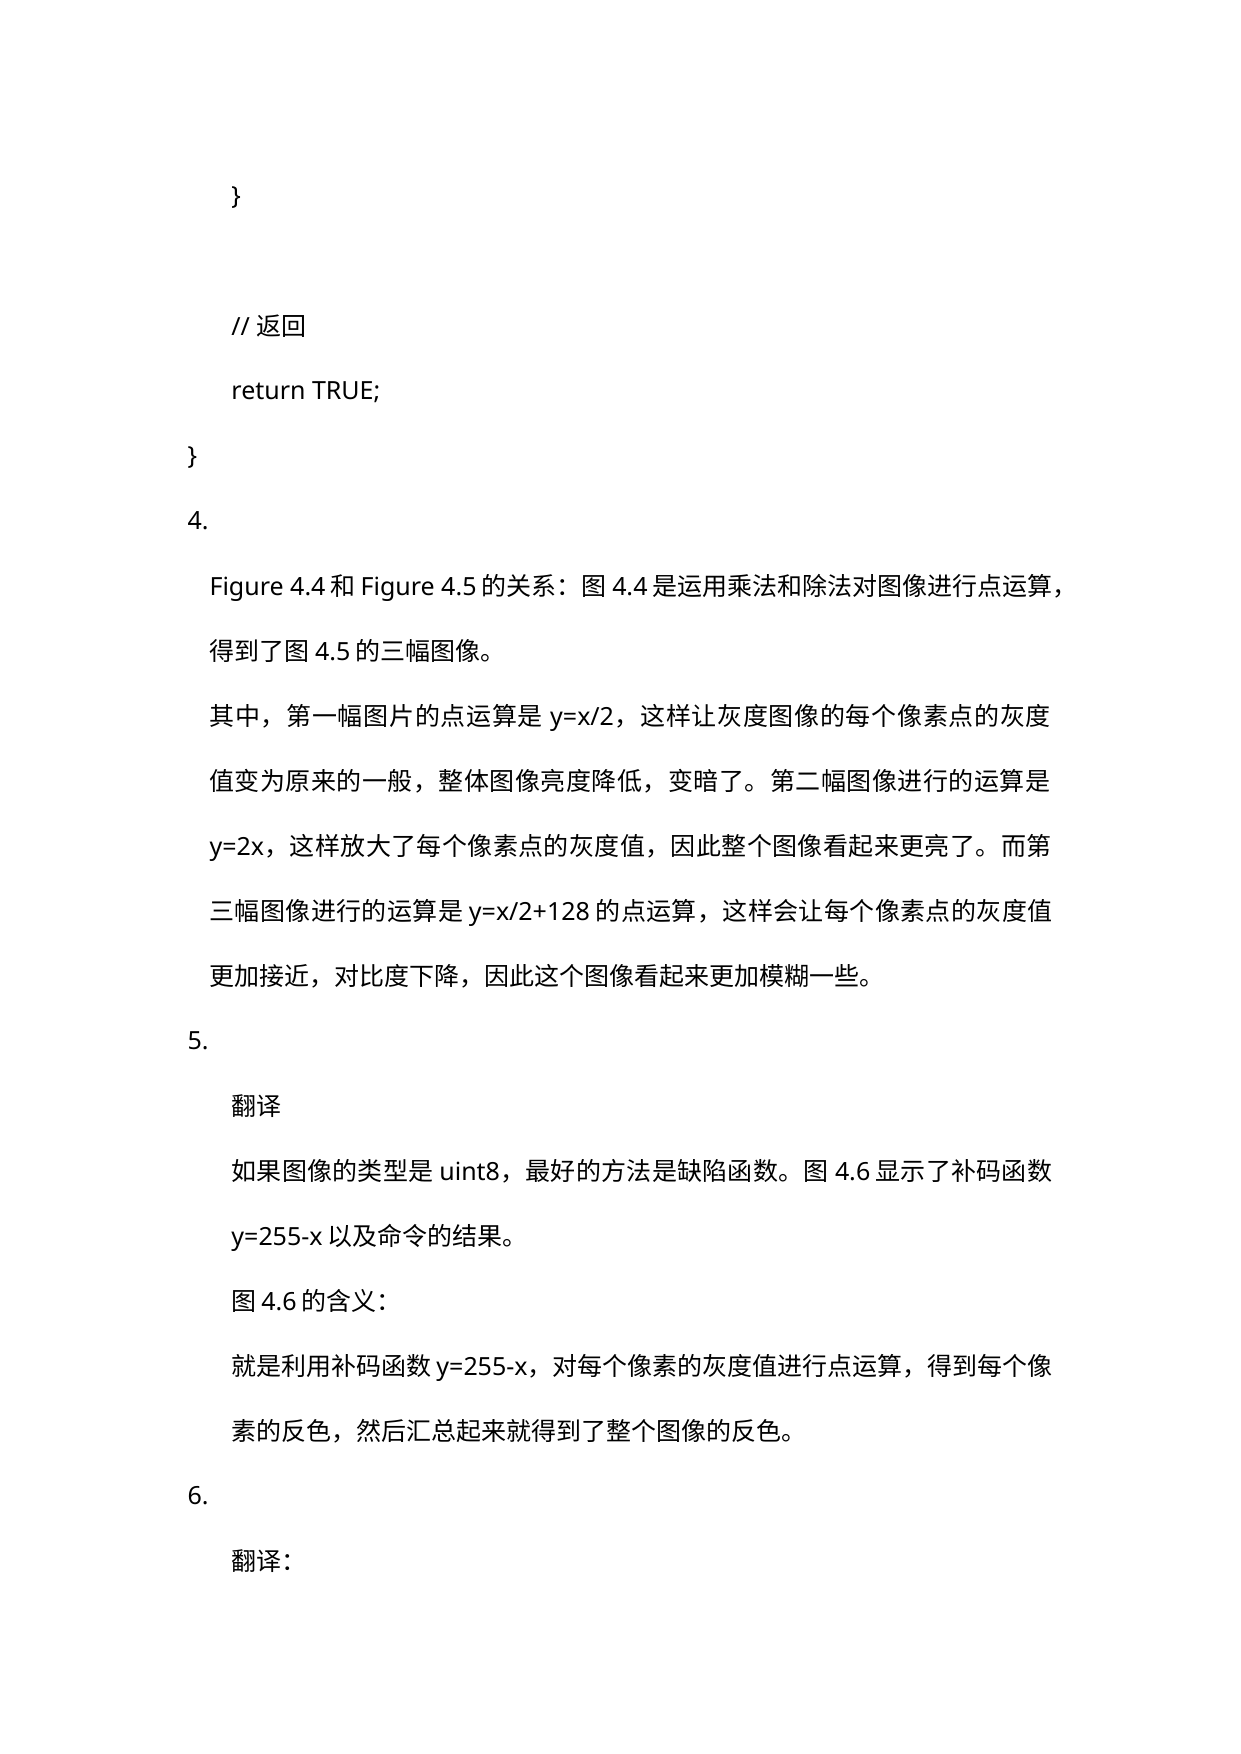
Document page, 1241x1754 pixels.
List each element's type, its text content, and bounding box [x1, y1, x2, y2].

text 翻译 [231, 1072, 1053, 1137]
text 其中，第一幅图片的点运算是y=x/2，这样让灰度图像的每个像素点的灰度值变为原来的一般，整体图像亮度降低，变暗了。第二幅图像进行的运算是y=2x，这样放大了每个像素点的灰度值，因此整个图像看起来更亮了。而第三幅图像进行的运算是y=x/2+128的点运算，这样会让每个像素点的灰度值更加接近，对比度下降，因此这个图像看起来更加模糊一些。 [209, 682, 1053, 1007]
text } [187, 162, 1053, 227]
text 就是利用补码函数y=255-x，对每个像素的灰度值进行点运算，得到每个像素的反色，然后汇总起来就得到了整个图像的反色。 [231, 1332, 1053, 1462]
text 翻译： [187, 1527, 1053, 1592]
text } [187, 422, 1053, 487]
text return TRUE; [187, 357, 1053, 422]
text Figure 4.4和Figure 4.5的关系：图 4.4是运用乘法和除法对图像进行点运算，得到了图 4.5的三幅图像。 [209, 552, 1053, 682]
text 6. [187, 1462, 1053, 1527]
text 图4.6的含义： [187, 1267, 1053, 1332]
text 如果图像的类型是uint8，最好的方法是缺陷函数。图4.6显示了补码函数y=255-x以及命令的结果。 [231, 1137, 1053, 1267]
text // 返回 [187, 292, 1053, 357]
text 4. [187, 487, 1053, 552]
text 5. [187, 1007, 1053, 1072]
